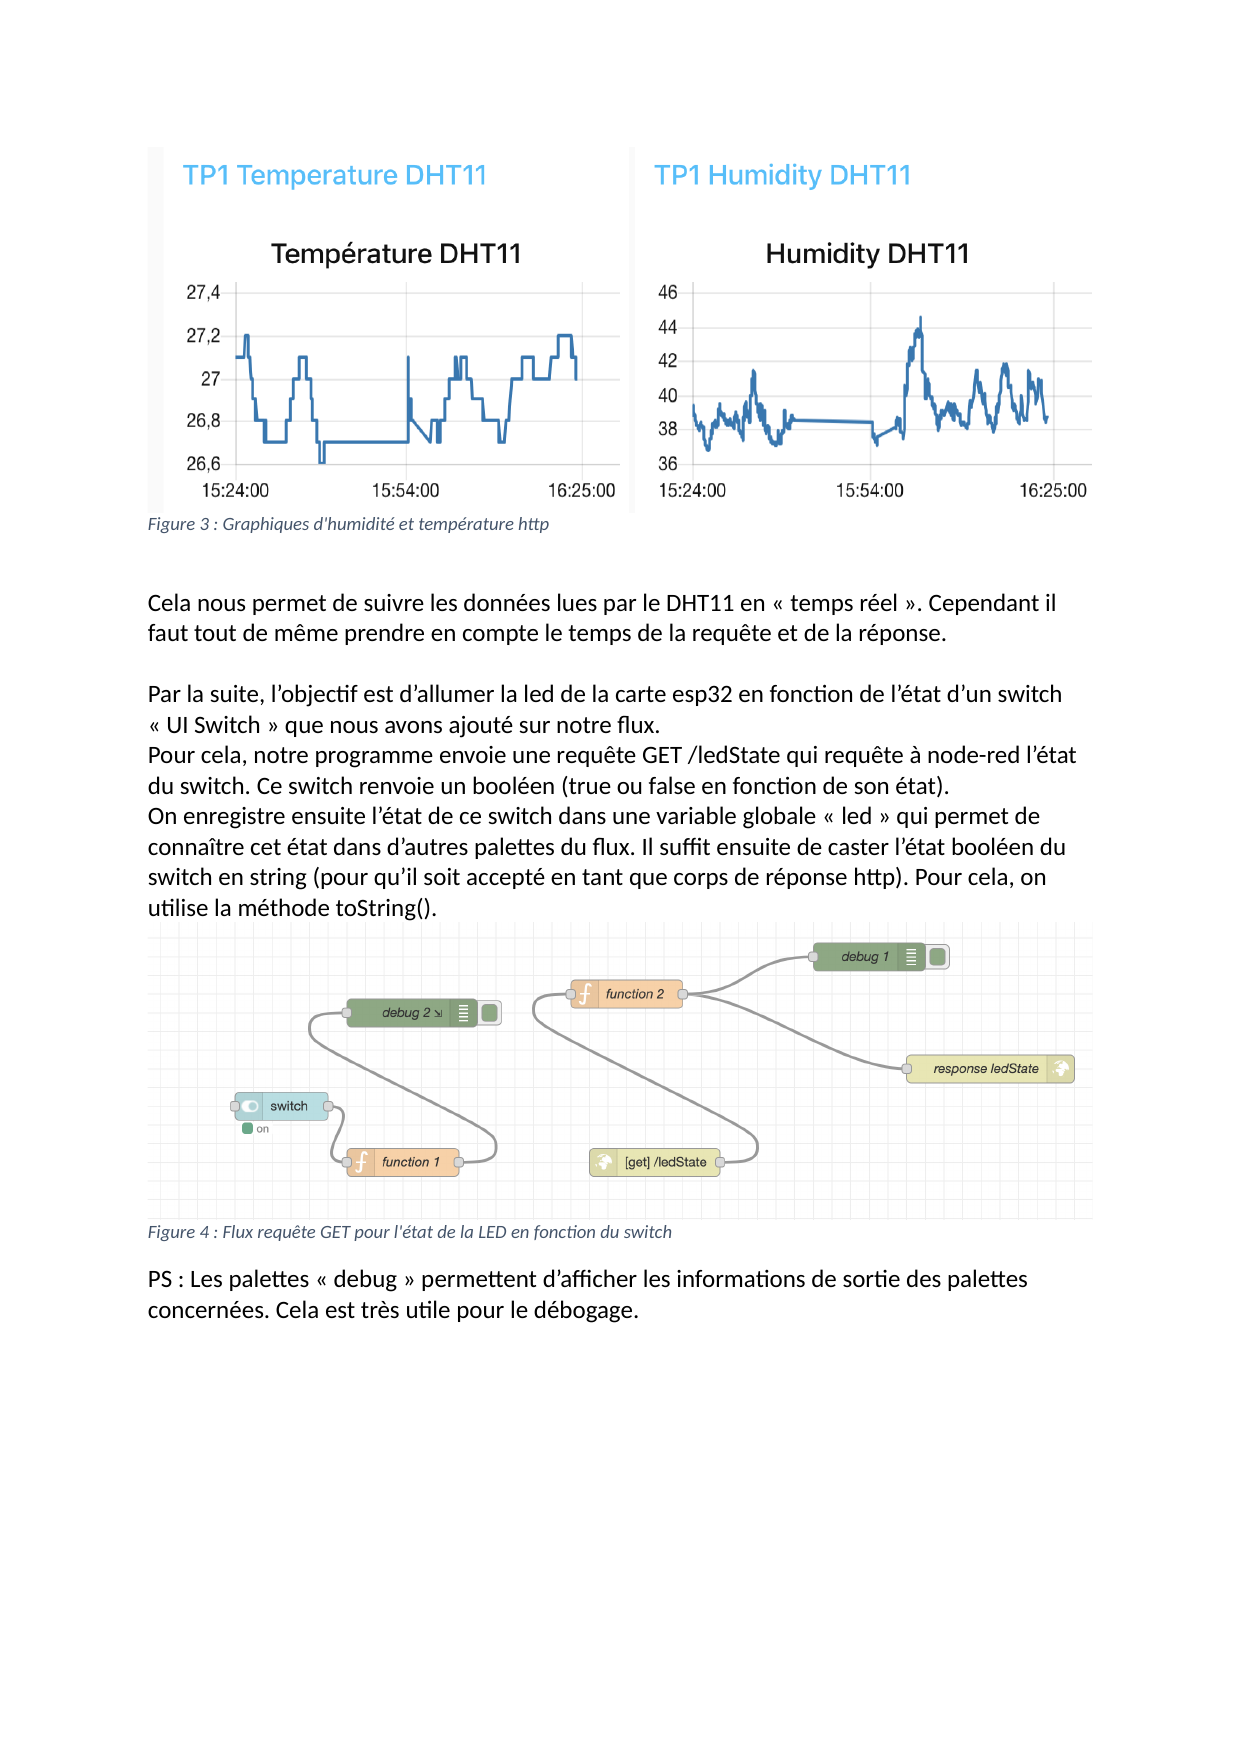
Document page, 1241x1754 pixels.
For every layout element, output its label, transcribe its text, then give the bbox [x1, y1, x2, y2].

picture [147, 922, 1093, 1220]
text PS : Les palettes « debug » permettent d’afficher les informations de sortie des palettes concernées. Cela est très utile pour le débogage. [148, 1263, 1093, 1324]
text Figure 4 : Flux requête GET pour l'état de la LED en fonction du switch [148, 1220, 1093, 1243]
text Figure 3 : Graphiques d'humidité et température http [148, 513, 1093, 535]
picture [147, 147, 1093, 513]
text Cela nous permet de suivre les données lues par le DHT11 en « temps réel ». Cependant il faut tout de même prendre en compte le temps de la requête et de la réponse. Par la suite, l’objectif est d’allumer la led de la carte esp32 en fonction de l’état d’un switch « UI Switch » que nous avons ajouté sur notre flux. Pour cela, notre programme envoie une requête GET /ledState qui requête à node-red l’état du switch. Ce switch renvoie un booléen (true ou false en fonction de son état). [148, 556, 1093, 800]
text On enregistre ensuite l’état de ce switch dans une variable globale « led » qui permet de connaître cet état dans d’autres palettes du flux. Il suffit ensuite de caster l’état booléen du switch en string (pour qu’il soit accepté en tant que corps de réponse http). Pour cela, on utilise la méthode toString(). [148, 800, 1093, 922]
